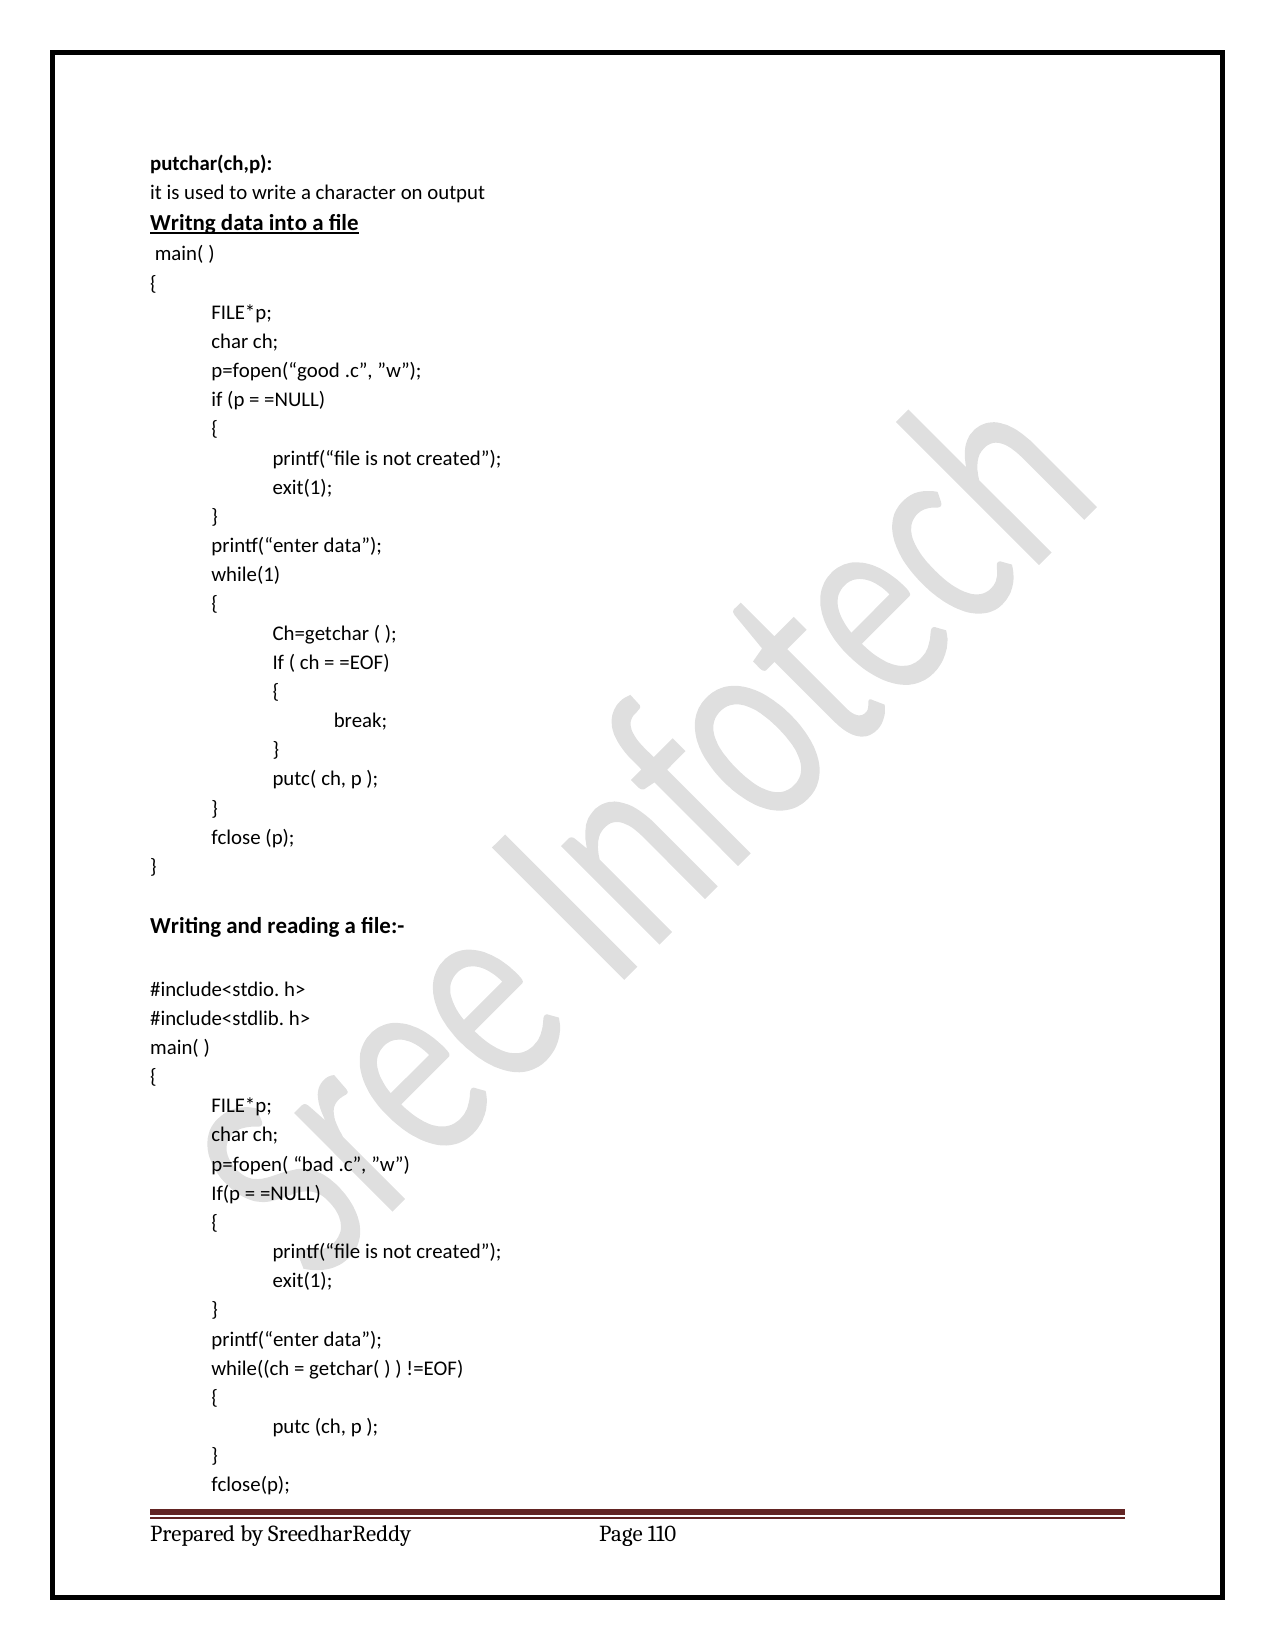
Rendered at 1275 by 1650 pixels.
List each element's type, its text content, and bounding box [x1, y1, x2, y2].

text exit(1); [150, 1267, 1125, 1293]
text { [150, 416, 1125, 441]
text } [150, 795, 1125, 820]
text If ( ch = =EOF) [150, 649, 1125, 674]
text while(1) [150, 561, 1125, 587]
text it is used to write a character on output [150, 179, 1125, 204]
text char ch; [150, 1122, 1125, 1147]
text main( ) [150, 1034, 1125, 1059]
text fclose (p); [150, 824, 1125, 849]
text break; [150, 707, 1125, 733]
text #include<stdio. h> [150, 976, 1125, 1001]
text printf(“enter data”); [150, 1326, 1125, 1351]
text Writng data into a file [150, 208, 1125, 236]
text } [150, 503, 1125, 528]
text putc (ch, p ); [150, 1413, 1125, 1439]
text main( ) [150, 241, 1125, 266]
text If(p = =NULL) [150, 1180, 1125, 1205]
text if (p = =NULL) [150, 386, 1125, 412]
text Ch=getchar ( ); [150, 620, 1125, 645]
text printf(“enter data”); [150, 532, 1125, 558]
text { [150, 1384, 1125, 1409]
text } [150, 1442, 1125, 1468]
text putc( ch, p ); [150, 766, 1125, 791]
text FILE*p; [150, 1092, 1125, 1118]
text p=fopen( “bad .c”, ”w”) [150, 1151, 1125, 1176]
text fclose(p); [150, 1472, 1125, 1497]
text { [150, 678, 1125, 703]
text printf(“file is not created”); [150, 1238, 1125, 1264]
text { [150, 270, 1125, 295]
text printf(“file is not created”); [150, 445, 1125, 470]
text } [150, 1297, 1125, 1322]
text char ch; [150, 328, 1125, 353]
text { [150, 1209, 1125, 1234]
text putchar(ch,p): [150, 150, 1125, 175]
text FILE*p; [150, 299, 1125, 324]
text Writing and reading a file:- [150, 911, 1125, 939]
text } [150, 736, 1125, 762]
text { [150, 591, 1125, 616]
text } [150, 853, 1125, 878]
text exit(1); [150, 474, 1125, 499]
text #include<stdlib. h> [150, 1005, 1125, 1030]
text p=fopen(“good .c”, ”w”); [150, 357, 1125, 383]
text while((ch = getchar( ) ) !=EOF) [150, 1355, 1125, 1380]
text { [150, 1063, 1125, 1089]
